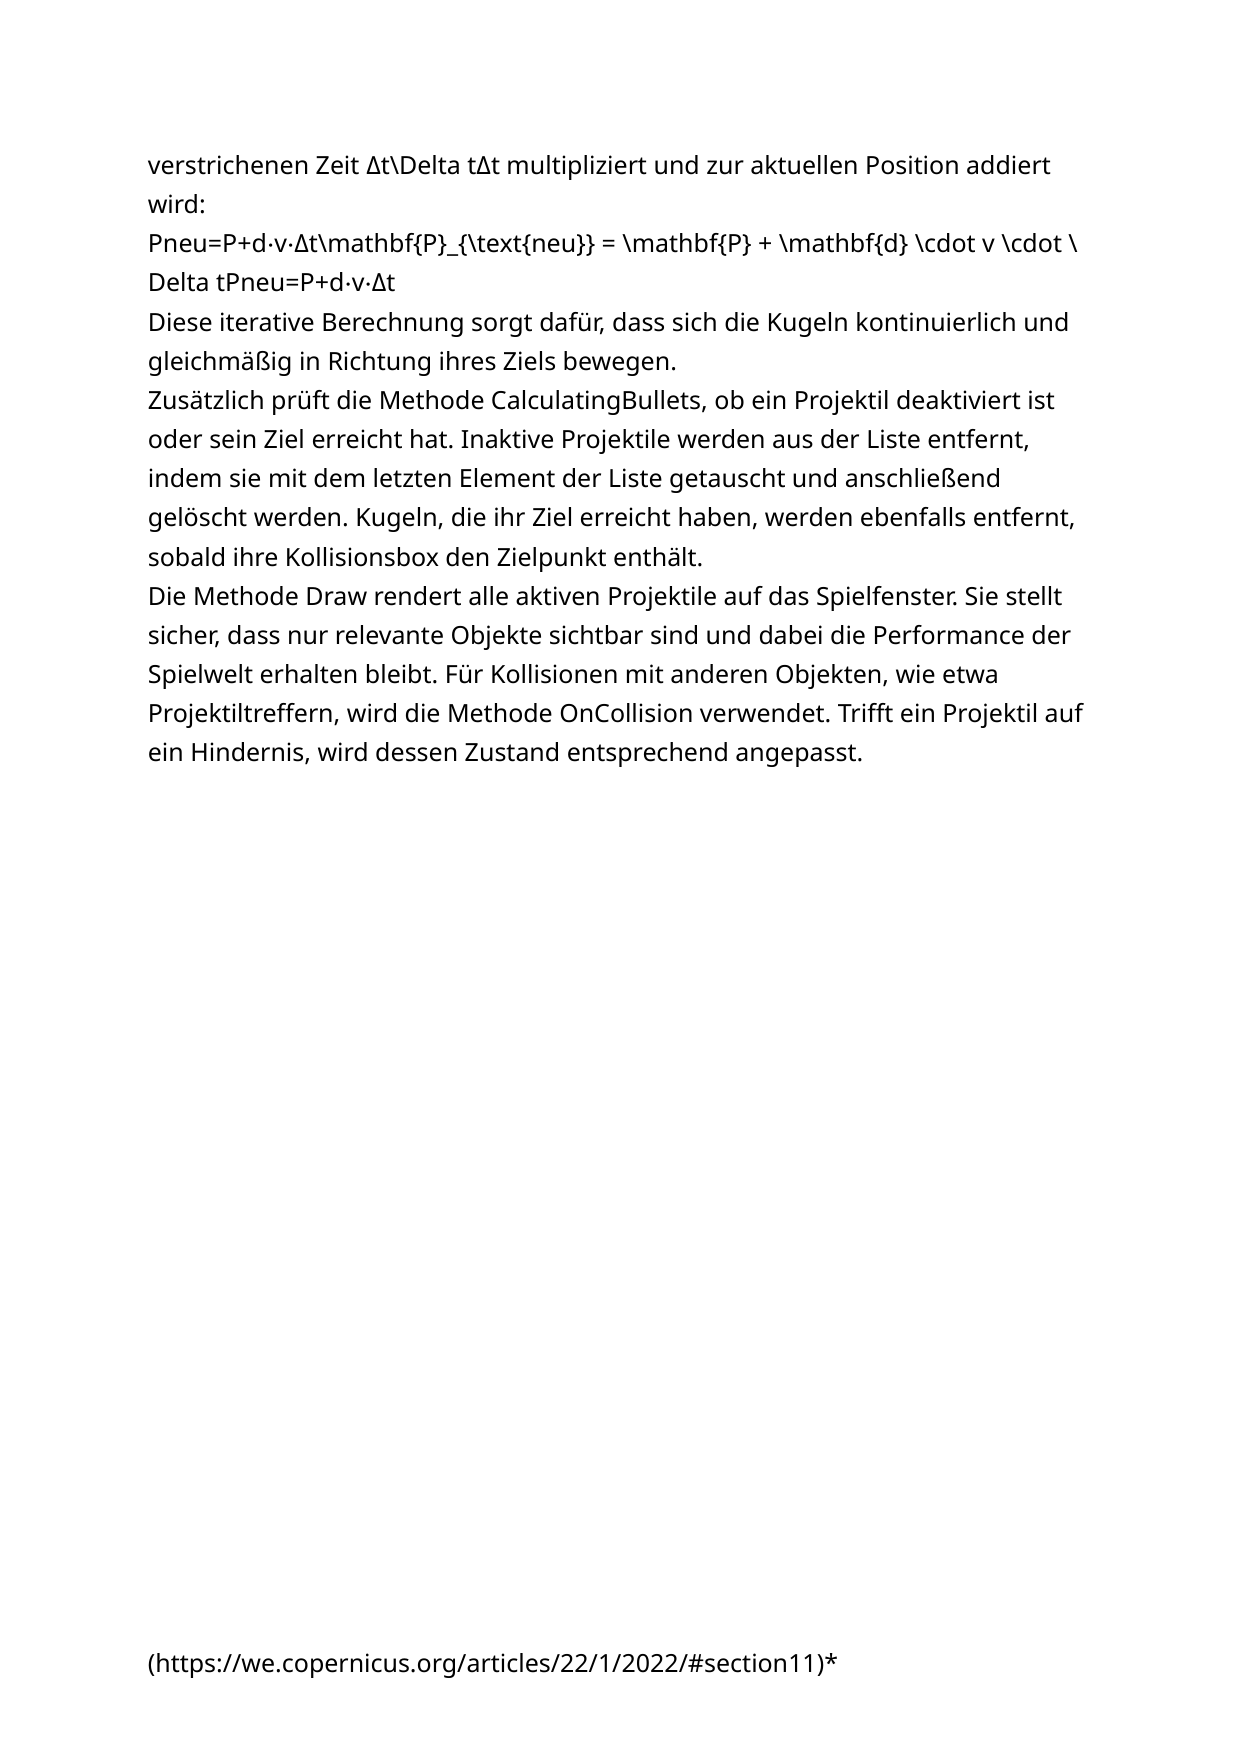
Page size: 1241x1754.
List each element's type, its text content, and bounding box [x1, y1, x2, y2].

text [148, 148, 1093, 221]
text Pneu=P+d⋅v⋅Δt\mathbf{P}_{\text{neu}} = \mathbf{P} + \mathbf{d} \cdot v \cdot \Delta tPneu​=P+d⋅v⋅Δt [148, 226, 1093, 299]
text Diese iterative Berechnung sorgt dafür, dass sich die Kugeln kontinuierlich und gleichmäßig in Richtung ihres Ziels bewegen. [148, 304, 1093, 377]
text Die Methode Draw rendert alle aktiven Projektile auf das Spielfenster. Sie stellt sicher, dass nur relevante Objekte sichtbar sind und dabei die Performance der Spielwelt erhalten bleibt. Für Kollisionen mit anderen Objekten, wie etwa Projektiltreffern, wird die Methode OnCollision verwendet. Trifft ein Projektil auf ein Hindernis, wird dessen Zustand entsprechend angepasst. [148, 578, 1093, 769]
text Zusätzlich prüft die Methode CalculatingBullets, ob ein Projektil deaktiviert ist oder sein Ziel erreicht hat. Inaktive Projektile werden aus der Liste entfernt, indem sie mit dem letzten Element der Liste getauscht und anschließend gelöscht werden. Kugeln, die ihr Ziel erreicht haben, werden ebenfalls entfernt, sobald ihre Kollisionsbox den Zielpunkt enthält. [148, 383, 1093, 573]
